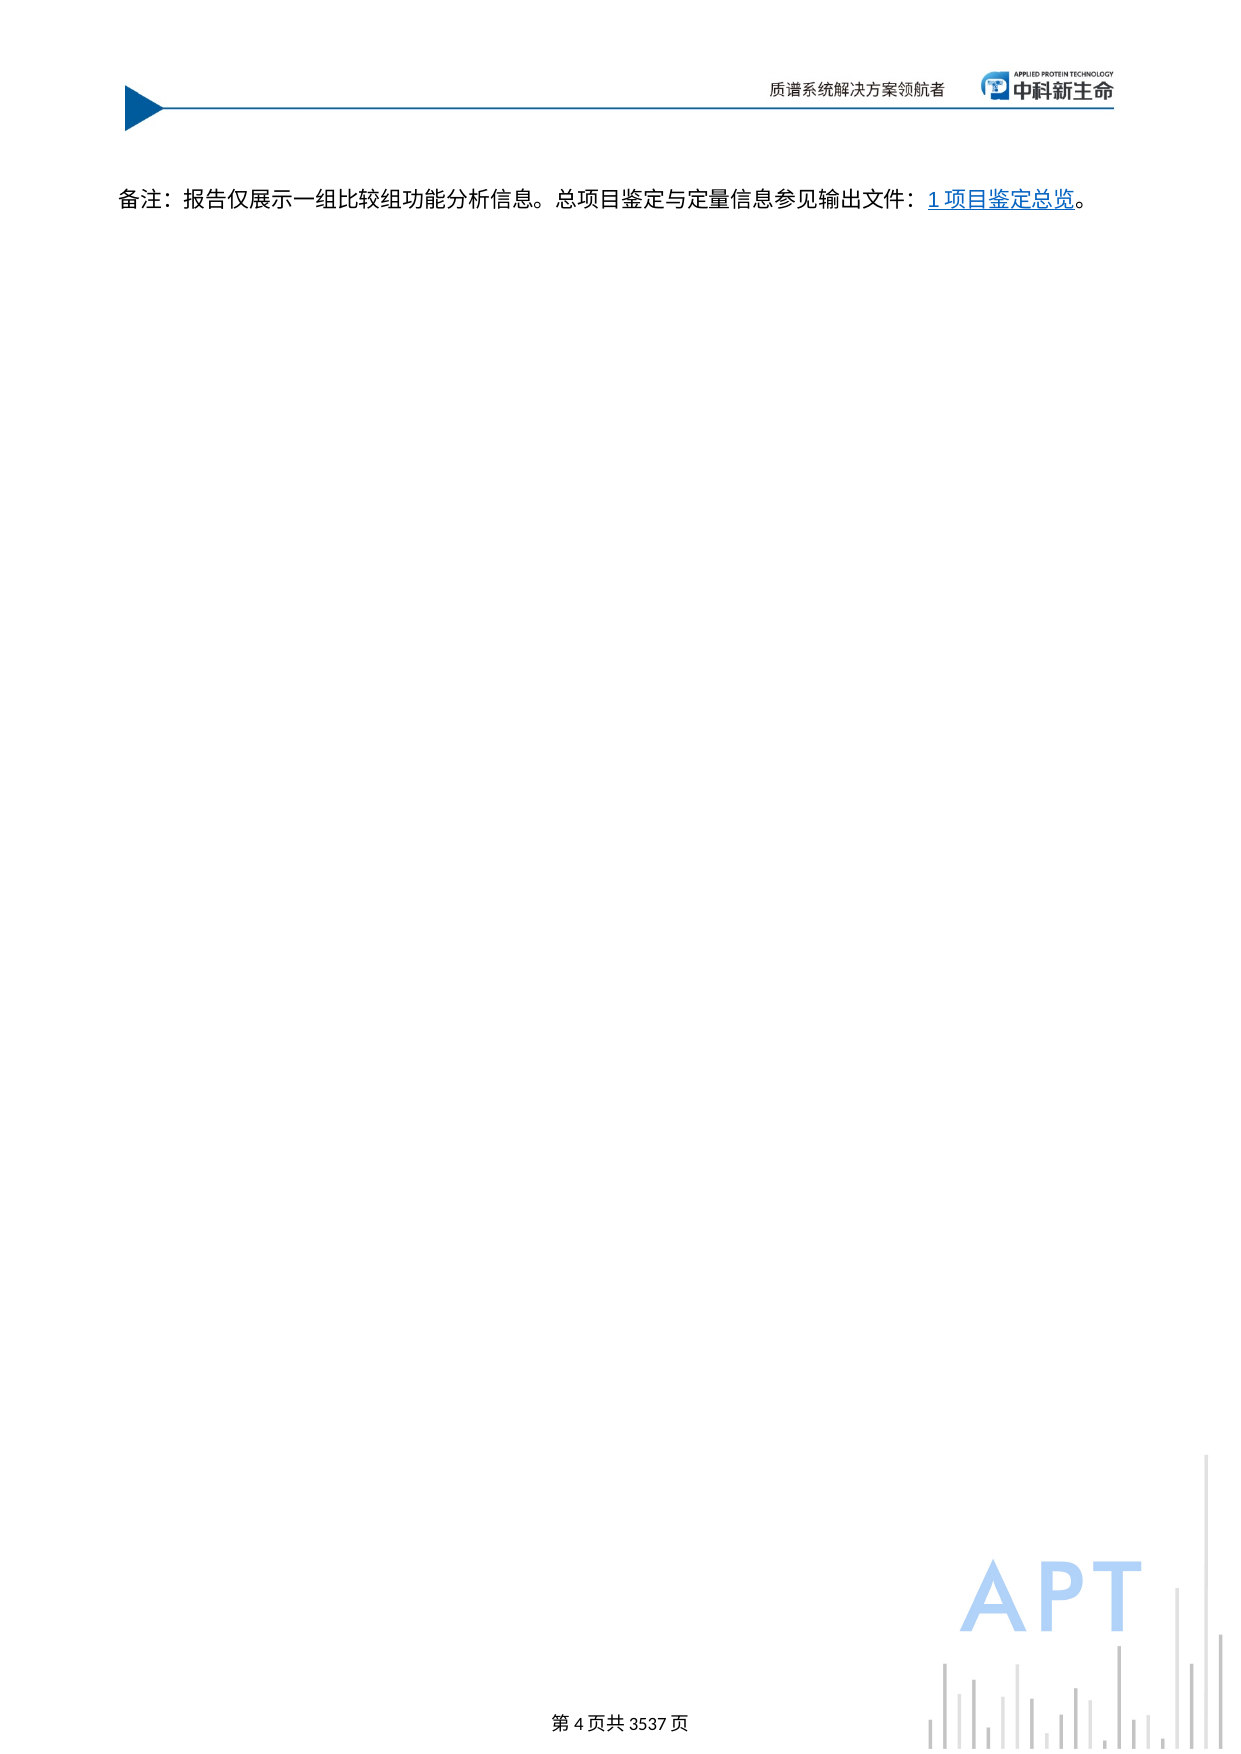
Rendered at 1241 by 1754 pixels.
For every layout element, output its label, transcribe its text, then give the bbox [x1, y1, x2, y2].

picture [125, 8, 1123, 135]
picture [0, 1450, 1241, 1749]
text 备注：报告仅展示一组比较组功能分析信息。总项目鉴定与定量信息参见输出文件：1项目鉴定总览。 [118, 130, 1122, 215]
